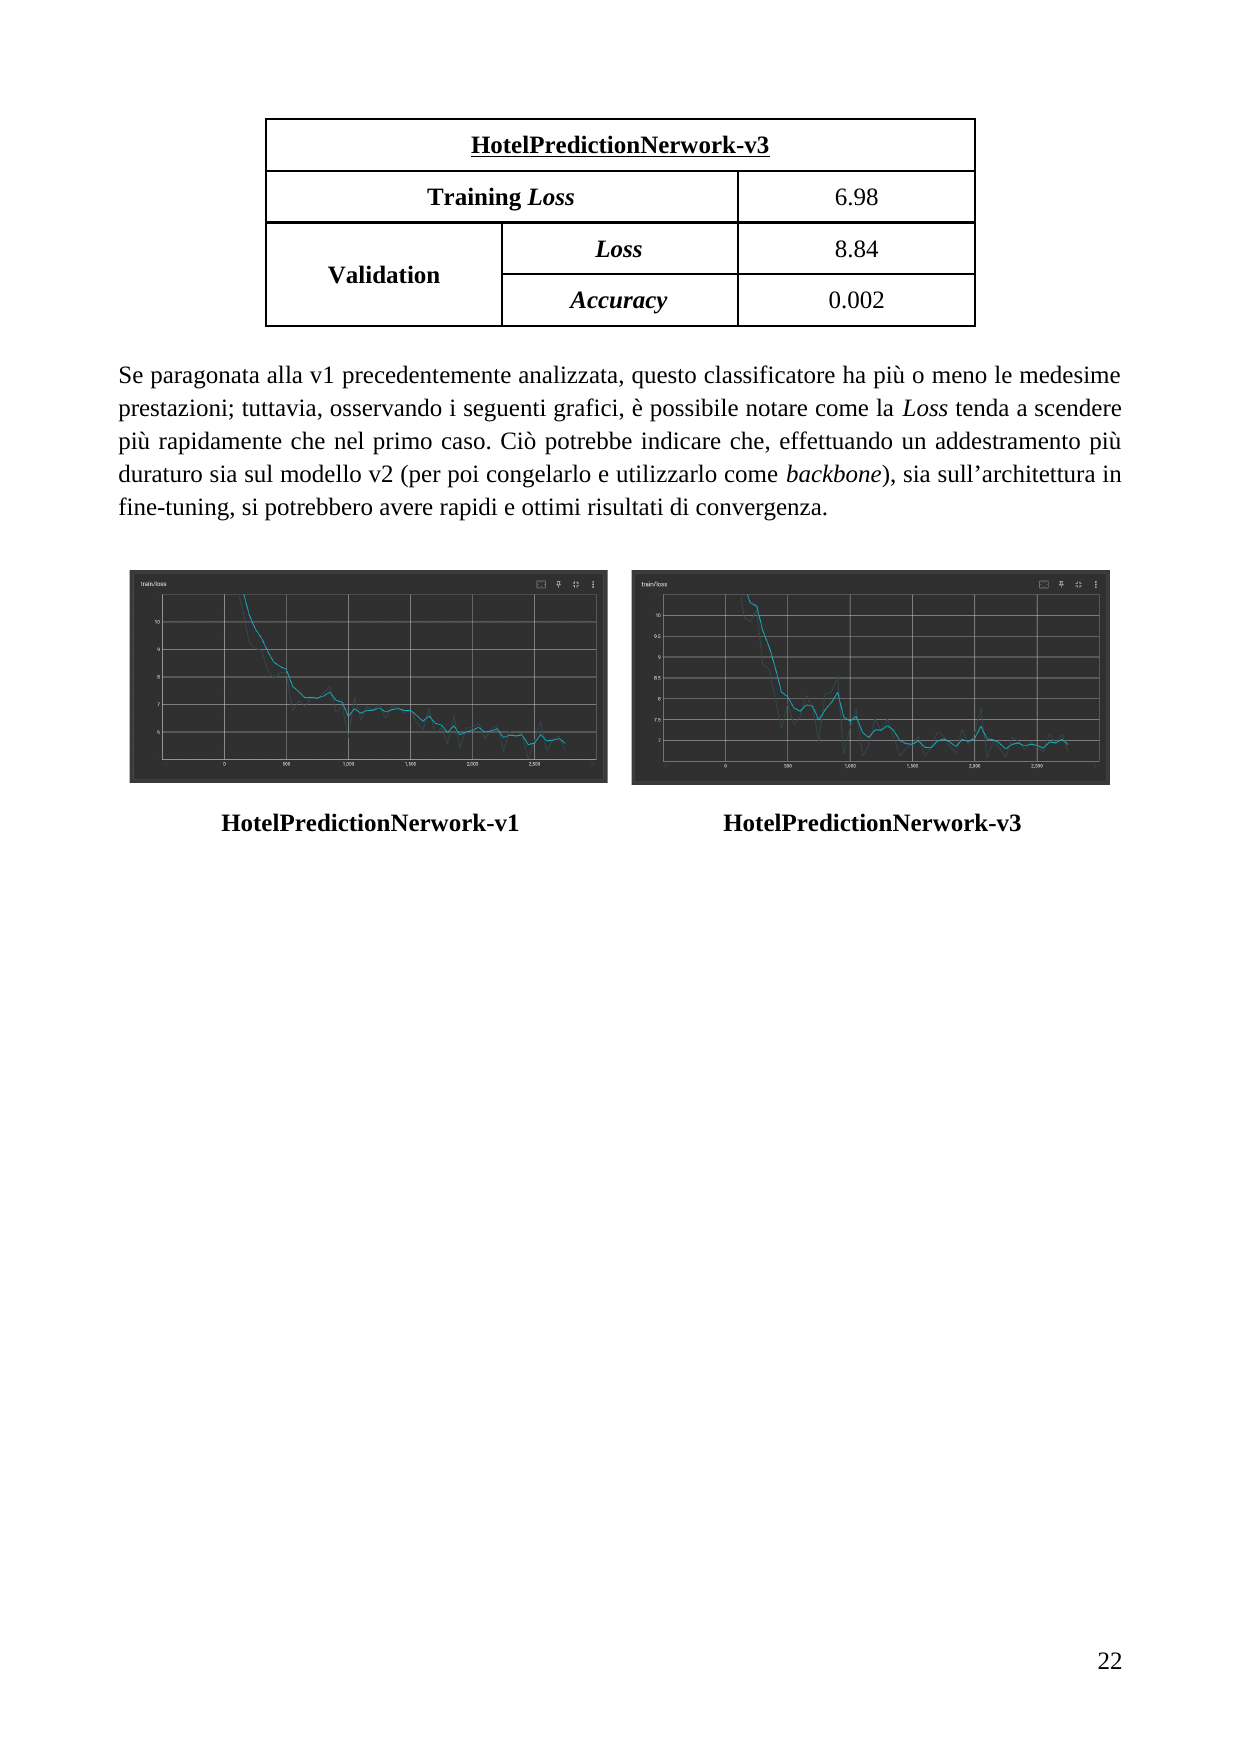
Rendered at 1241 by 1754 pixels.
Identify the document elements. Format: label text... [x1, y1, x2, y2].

table_cell Training Loss [267, 172, 737, 221]
picture [631, 570, 1110, 785]
table_cell HotelPredictionNerwork-v1 [120, 798, 620, 847]
table_cell HotelPredictionNerwork-v3 [622, 798, 1123, 847]
table_cell 8.84 [739, 224, 974, 273]
picture [129, 570, 608, 783]
table_header HotelPredictionNerwork-v3 [267, 120, 974, 170]
table_cell 6.98 [739, 172, 974, 221]
table_header [622, 560, 1123, 795]
table_cell Validation [267, 224, 501, 325]
table_cell Loss [503, 224, 737, 273]
text Se paragonata alla v1 precedentemente analizzata, questo classificatore ha più o meno le medesime prestazioni; tuttavia, osservando i seguenti grafici, è possibile notare come la Loss tenda a scendere più rapidamente che nel primo caso. Ciò potrebbe indicare che, effettuando un addestramento più duraturo sia sul modello v2 (per poi congelarlo e utilizzarlo come backbone), sia sull’architettura in fine-tuning, si potrebbero avere rapidi e ottimi risultati di convergenza. [118, 360, 1122, 521]
table_cell Accuracy [503, 275, 737, 325]
table_header [120, 560, 620, 795]
table_cell 0.002 [739, 275, 974, 325]
